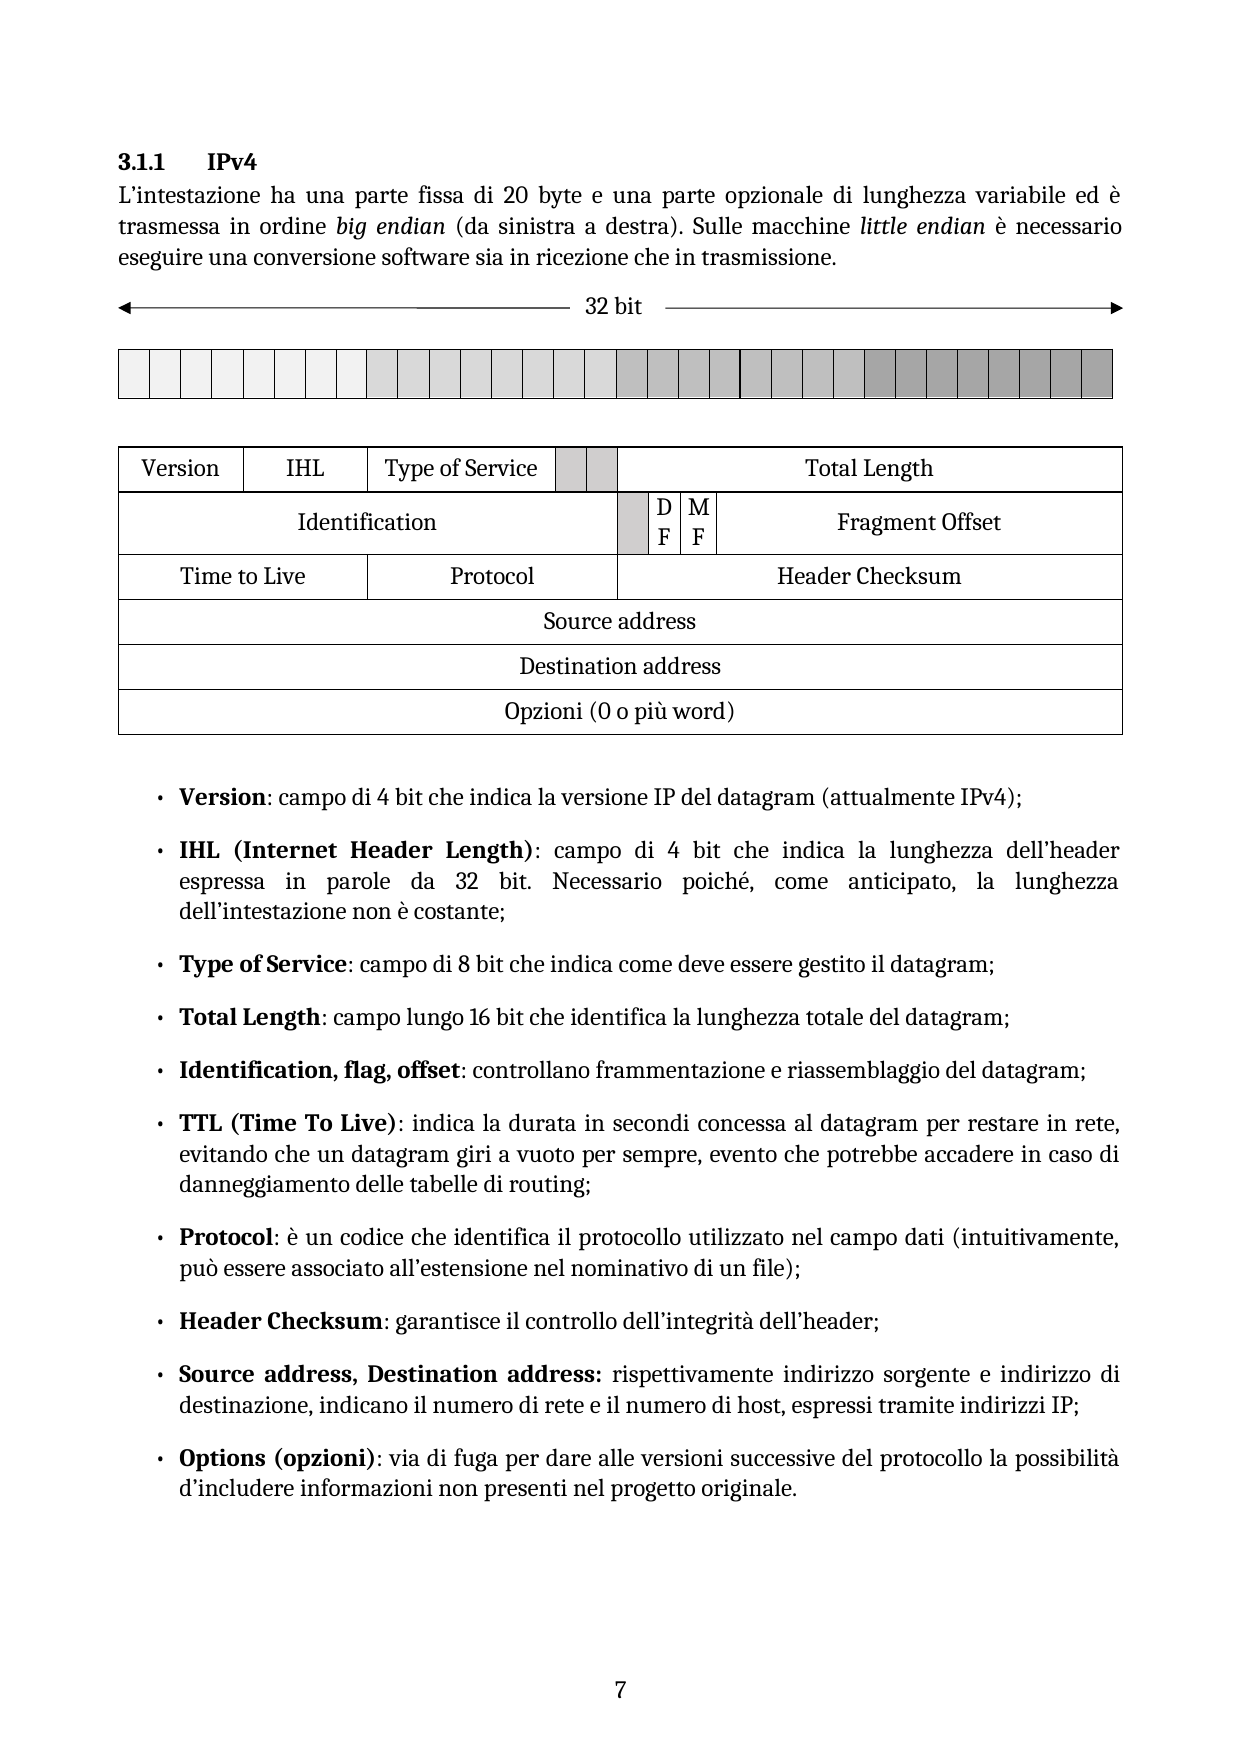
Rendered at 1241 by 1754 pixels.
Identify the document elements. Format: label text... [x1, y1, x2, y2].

table_cell Source address [119, 600, 1122, 644]
text L’intestazione ha una parte fissa di 20 byte e una parte opzionale di lunghezza variabile ed è trasmessa in ordine big endian (da sinistra a destra). Sulle macchine little endian è necessario eseguire una conversione software sia in ricezione che in trasmissione. [118, 181, 1122, 271]
list TTL (Time To Live): indica la durata in secondi concessa al datagram per restare in rete, evitando che un datagram giri a vuoto per sempre, evento che potrebbe accadere in caso di danneggiamento delle tabelle di routing; [154, 1109, 1121, 1199]
list Total Length: campo lungo 16 bit che identifica la lunghezza totale del datagram; [154, 1003, 1121, 1032]
table_header [803, 350, 833, 397]
table_header [1051, 350, 1081, 397]
table_header [585, 350, 616, 397]
table_header [741, 350, 771, 397]
table_header [430, 350, 460, 397]
table_header [492, 350, 522, 397]
table_header [989, 350, 1019, 397]
table_header [398, 350, 429, 397]
table_cell Identification [119, 493, 617, 554]
table_header [275, 350, 305, 397]
table_cell Time to Live [119, 555, 367, 599]
table_header [523, 350, 553, 397]
list Version: campo di 4 bit che indica la versione IP del datagram (attualmente IPv4); [154, 783, 1121, 812]
table_header [648, 350, 678, 397]
table_cell Opzioni (0 o più word) [119, 690, 1122, 734]
table_header [587, 448, 617, 491]
table_header Type of Service [368, 448, 555, 491]
table_header [1020, 350, 1050, 397]
list IHL (Internet Header Length): campo di 4 bit che indica la lunghezza dell’header espressa in parole da 32 bit. Necessario poiché, come anticipato, la lunghezza dell’intestazione non è costante; [154, 836, 1121, 926]
table_cell Fragment Offset [717, 493, 1122, 554]
table_header [306, 350, 336, 397]
table_header [834, 350, 864, 397]
table_header [461, 350, 491, 397]
table_cell [618, 493, 648, 554]
list Options (opzioni): via di fuga per dare alle versioni successive del protocollo la possibilità d’includere informazioni non presenti nel progetto originale. [154, 1443, 1121, 1503]
table_header [896, 350, 926, 397]
table_header [367, 350, 397, 397]
list Header Checksum: garantisce il controllo dell’integrità dell’header; [154, 1307, 1121, 1336]
table_header [617, 350, 647, 397]
table_cell Protocol [368, 555, 617, 599]
table_header [150, 350, 180, 397]
table_cell M F [681, 493, 716, 554]
table_header [772, 350, 802, 397]
table_header [119, 350, 149, 397]
table_header [181, 350, 211, 397]
table_header [244, 350, 274, 397]
table_header [865, 350, 895, 397]
table_header [710, 350, 739, 397]
table_header Version [119, 448, 243, 491]
table_header [212, 350, 243, 397]
list Identification, flag, offset: controllano frammentazione e riassemblaggio del datagram; [154, 1056, 1121, 1085]
table_header [679, 350, 709, 397]
table_header Total Length [618, 448, 1122, 491]
table_header [337, 350, 366, 397]
table_header [556, 448, 586, 491]
table_header IHL [244, 448, 367, 491]
table_header [927, 350, 957, 397]
list Source address, Destination address: rispettivamente indirizzo sorgente e indirizzo di destinazione, indicano il numero di rete e il numero di host, espressi tramite indirizzi IP; [154, 1360, 1121, 1419]
table_cell Destination address [119, 645, 1122, 689]
table_cell D F [649, 493, 680, 554]
subtitle IPv4 [118, 148, 1122, 176]
list Type of Service: campo di 8 bit che indica come deve essere gestito il datagram; [154, 950, 1121, 979]
table_header [1082, 350, 1112, 397]
table_header [554, 350, 584, 397]
table_cell Header Checksum [618, 555, 1122, 599]
list Protocol: è un codice che identifica il protocollo utilizzato nel campo dati (intuitivamente, può essere associato all’estensione nel nominativo di un file); [154, 1223, 1121, 1283]
table_header [958, 350, 988, 397]
